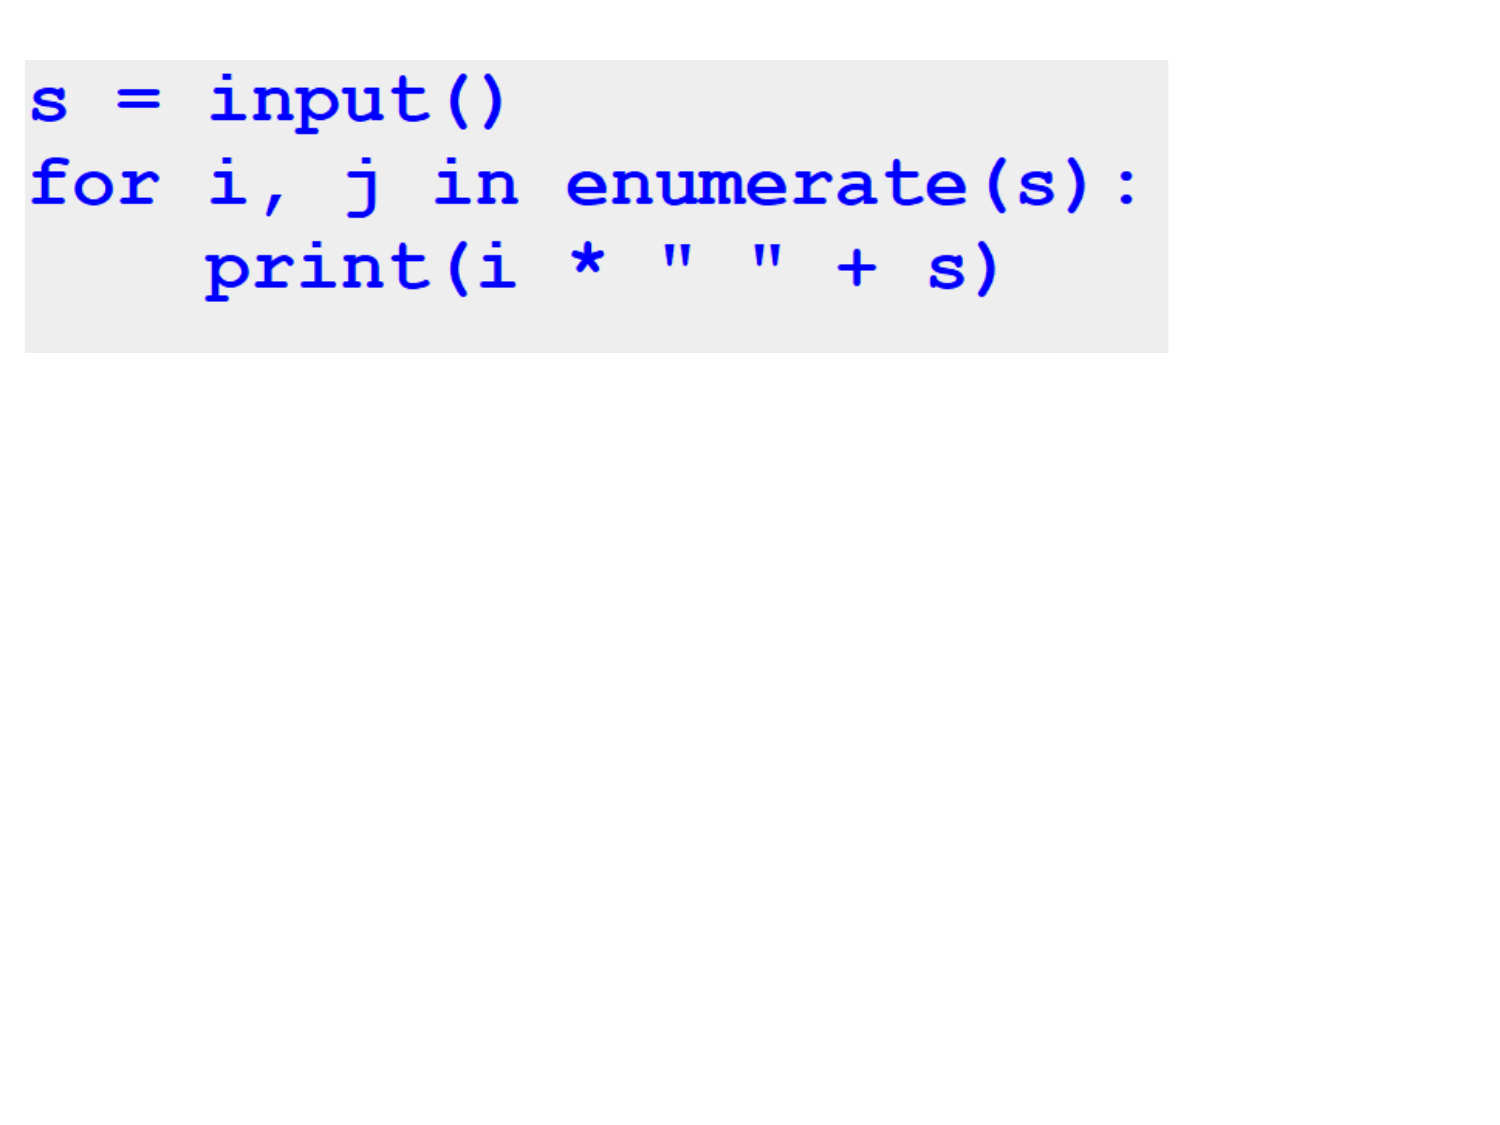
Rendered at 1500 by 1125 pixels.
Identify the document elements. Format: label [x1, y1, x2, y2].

picture [25, 60, 1169, 353]
